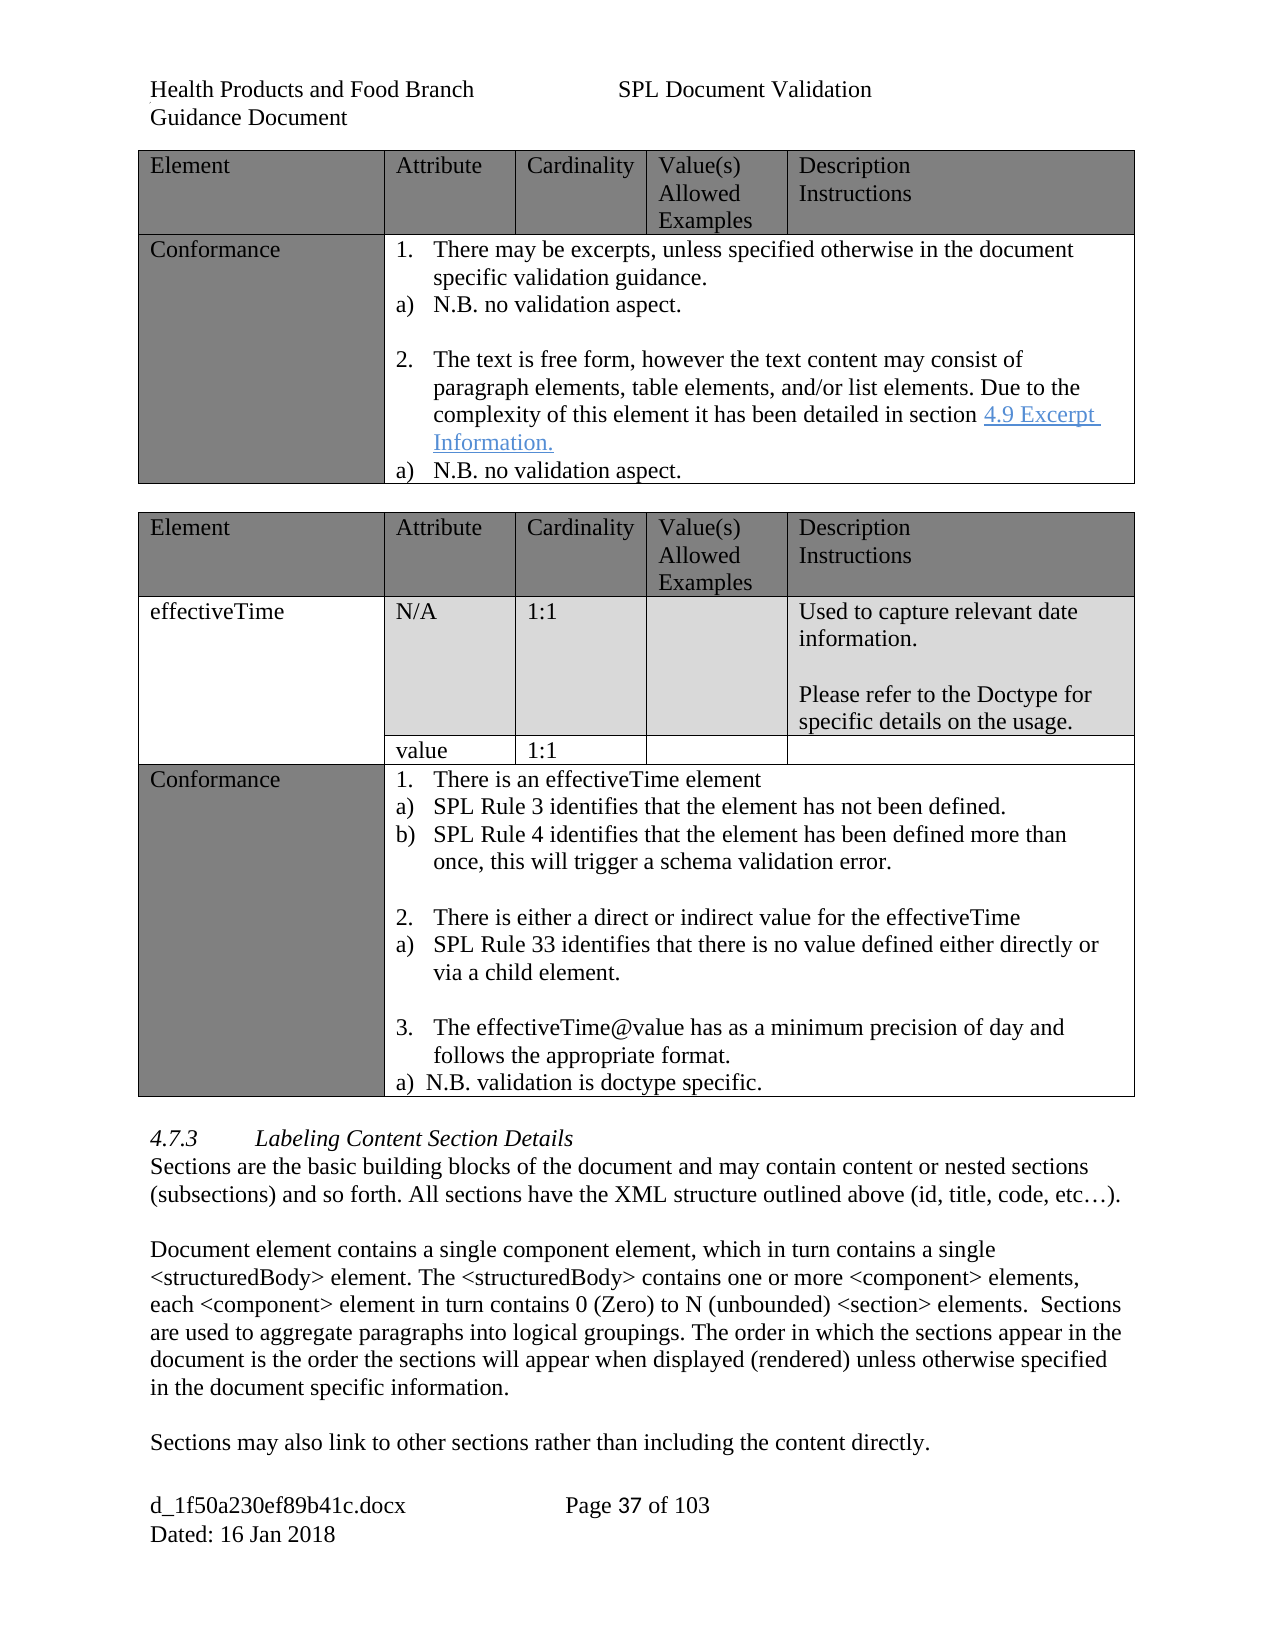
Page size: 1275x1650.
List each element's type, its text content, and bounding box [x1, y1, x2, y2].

text Document element contains a single component element, which in turn contains a single <structuredBody> element. The <structuredBody> contains one or more <component> elements, each <component> element in turn contains 0 (Zero) to N (unbounded) <section> elements. Sections are used to aggregate paragraphs into logical groupings. The order in which the sections appear in the document is the order the sections will appear when displayed (rendered) unless otherwise specified in the document specific information. [150, 1235, 1125, 1401]
table_cell There may be excerpts, unless specified otherwise in the document specific validation guidance. N.B. no validation aspect. The text is free form, however the text content may consist of paragraph elements, table elements, and/or list elements. Due to the complexity of this element it has been detailed in section 4.9 Excerpt Information. N.B. no validation aspect. [385, 235, 1134, 483]
table_cell [647, 597, 787, 735]
table_cell [788, 736, 1134, 763]
table_cell [647, 736, 787, 763]
table_cell Conformance [139, 765, 384, 1096]
text Sections may also link to other sections rather than including the content directly. [150, 1428, 1125, 1456]
table_cell value [385, 736, 515, 763]
table_header Element [139, 513, 384, 596]
table_header Value(s) Allowed Examples [647, 151, 787, 234]
table_header Element [139, 151, 384, 234]
subtitle Labeling Content Section Details [150, 1124, 1125, 1152]
table_cell N/A [385, 597, 515, 735]
table_header Value(s) Allowed Examples [647, 513, 787, 596]
table_header Attribute [385, 513, 515, 596]
table_cell 1:1 [516, 597, 646, 735]
table_header Attribute [385, 151, 515, 234]
table_header Description Instructions [788, 151, 1134, 234]
table_cell 1:1 [516, 736, 646, 763]
table_cell There is an effectiveTime element SPL Rule 3 identifies that the element has not been defined. SPL Rule 4 identifies that the element has been defined more than once, this will trigger a schema validation error. There is either a direct or indirect value for the effectiveTime SPL Rule 33 identifies that there is no value defined either directly or via a child element. The effectiveTime@value has as a minimum precision of day and follows the appropriate format. a) N.B. validation is doctype specific. [385, 765, 1134, 1096]
table_cell Conformance [139, 235, 384, 483]
table_header Cardinality [516, 151, 646, 234]
table_cell effectiveTime [139, 597, 384, 763]
table_cell Used to capture relevant date information. Please refer to the Doctype for specific details on the usage. [788, 597, 1134, 735]
table_header Description Instructions [788, 513, 1134, 596]
text Sections are the basic building blocks of the document and may contain content or nested sections (subsections) and so forth. All sections have the XML structure outlined above (id, title, code, etc…). [150, 1152, 1125, 1207]
table_header Cardinality [516, 513, 646, 596]
